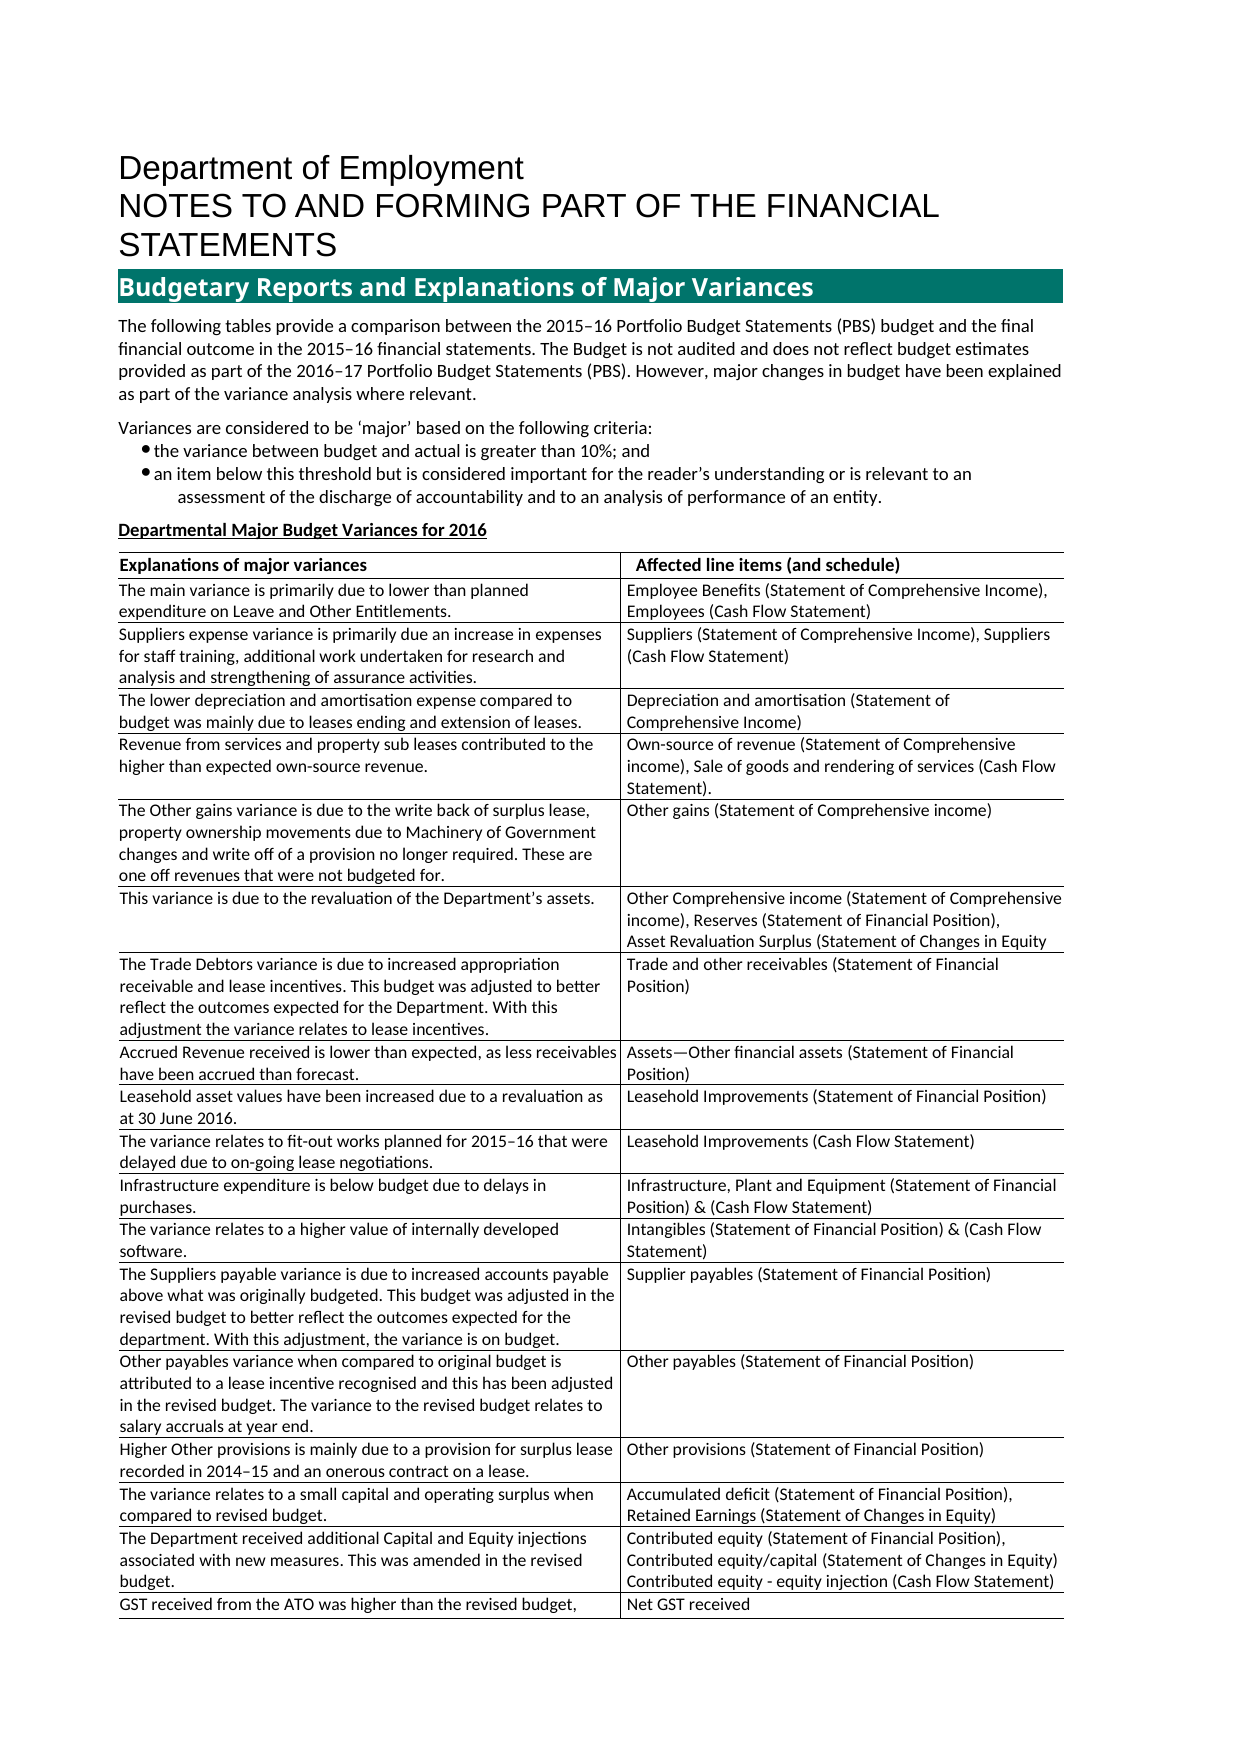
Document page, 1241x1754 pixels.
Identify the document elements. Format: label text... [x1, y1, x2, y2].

table_cell Depreciation and amortisation (Statement of Comprehensive Income) [621, 689, 1064, 732]
table_cell Leasehold Improvements (Cash Flow Statement) [621, 1130, 1064, 1173]
subtitle Department of Employment NOTES TO AND FORMING PART OF THE FINANCIAL STATEMENTS [118, 148, 1122, 263]
table_cell The variance relates to a higher value of internally developed software. [119, 1219, 620, 1262]
table_cell The Suppliers payable variance is due to increased accounts payable above what was originally budgeted. This budget was adjusted in the revised budget to better reflect the outcomes expected for the department. With this adjustment, the variance is on budget. [119, 1263, 620, 1349]
table_cell The Other gains variance is due to the write back of surplus lease, property ownership movements due to Machinery of Government changes and write off of a provision no longer required. These are one off revenues that were not budgeted for. [118, 800, 620, 886]
table_cell The Department received additional Capital and Equity injections associated with new measures. This was amended in the revised budget. [119, 1527, 620, 1592]
table_cell Accrued Revenue received is lower than expected, as less receivables have been accrued than forecast. [119, 1041, 620, 1084]
table_cell Other Comprehensive income (Statement of Comprehensive income), Reserves (Statement of Financial Position), Asset Revaluation Surplus (Statement of Changes in Equity [621, 887, 1064, 952]
table_header Affected line items (and schedule) [621, 553, 1064, 578]
table_cell The variance relates to fit-out works planned for 2015–16 that were delayed due to on-going lease negotiations. [119, 1130, 620, 1173]
table_cell Infrastructure, Plant and Equipment (Statement of Financial Position) & (Cash Flow Statement) [621, 1174, 1064, 1217]
subtitle Budgetary Reports and Explanations of Major Variances [118, 269, 1063, 303]
table_cell Trade and other receivables (Statement of Financial Position) [621, 953, 1064, 1040]
table_cell The lower depreciation and amortisation expense compared to budget was mainly due to leases ending and extension of leases. [118, 689, 620, 732]
table_cell Employee Benefits (Statement of Comprehensive Income), Employees (Cash Flow Statement) [621, 579, 1064, 622]
table_cell The Trade Debtors variance is due to increased appropriation receivable and lease incentives. This budget was adjusted to better reflect the outcomes expected for the Department. With this adjustment the variance relates to lease incentives. [119, 953, 620, 1040]
text The following tables provide a comparison between the 2015–16 Portfolio Budget Statements (PBS) budget and the final financial outcome in the 2015–16 financial statements. The Budget is not audited and does not reflect budget estimates provided as part of the 2016–17 Portfolio Budget Statements (PBS). However, major changes in budget have been explained as part of the variance analysis where relevant. [118, 314, 1063, 405]
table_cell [119, 1593, 620, 1618]
text Variances are considered to be ‘major’ based on the following criteria: [118, 416, 1063, 439]
table_cell Suppliers (Statement of Comprehensive Income), Suppliers (Cash Flow Statement) [621, 623, 1064, 688]
table_cell Leasehold Improvements (Statement of Financial Position) [621, 1085, 1064, 1129]
table_cell Higher Other provisions is mainly due to a provision for surplus lease recorded in 2014–15 and an onerous contract on a lease. [119, 1438, 620, 1482]
table_cell Leasehold asset values have been increased due to a revaluation as at 30 June 2016. [119, 1085, 620, 1129]
table_cell The variance relates to a small capital and operating surplus when compared to revised budget. [119, 1483, 620, 1526]
table_cell Intangibles (Statement of Financial Position) & (Cash Flow Statement) [621, 1219, 1064, 1262]
list an item below this threshold but is considered important for the reader’s understanding or is relevant to an assessment of the discharge of accountability and to an analysis of performance of an entity. [142, 462, 1063, 508]
table_cell Other provisions (Statement of Financial Position) [621, 1438, 1064, 1482]
list the variance between budget and actual is greater than 10%; and [142, 439, 1063, 462]
table_cell Accumulated deficit (Statement of Financial Position), Retained Earnings (Statement of Changes in Equity) [621, 1483, 1064, 1526]
table_header Explanations of major variances [119, 553, 620, 578]
table_cell This variance is due to the revaluation of the Department’s assets. [119, 887, 620, 952]
table_cell Other gains (Statement of Comprehensive income) [621, 800, 1064, 886]
table_cell Suppliers expense variance is primarily due an increase in expenses for staff training, additional work undertaken for research and analysis and strengthening of assurance activities. [118, 623, 620, 688]
table_cell Revenue from services and property sub leases contributed to the higher than expected own-source revenue. [118, 734, 620, 798]
table_cell Other payables variance when compared to original budget is attributed to a lease incentive recognised and this has been adjusted in the revised budget. The variance to the revised budget relates to salary accruals at year end. [119, 1351, 620, 1437]
text Departmental Major Budget Variances for 2016 [118, 518, 1063, 541]
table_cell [621, 1593, 1064, 1618]
table_cell The main variance is primarily due to lower than planned expenditure on Leave and Other Entitlements. [118, 579, 620, 622]
table_cell Assets—Other financial assets (Statement of Financial Position) [621, 1041, 1064, 1084]
table_cell Other payables (Statement of Financial Position) [621, 1351, 1064, 1437]
table_cell Infrastructure expenditure is below budget due to delays in purchases. [119, 1174, 620, 1217]
table_cell Supplier payables (Statement of Financial Position) [621, 1263, 1064, 1349]
table_cell Contributed equity (Statement of Financial Position), Contributed equity/capital (Statement of Changes in Equity) Contributed equity - equity injection (Cash Flow Statement) [621, 1527, 1064, 1592]
table_cell Own-source of revenue (Statement of Comprehensive income), Sale of goods and rendering of services (Cash Flow Statement). [621, 734, 1064, 798]
